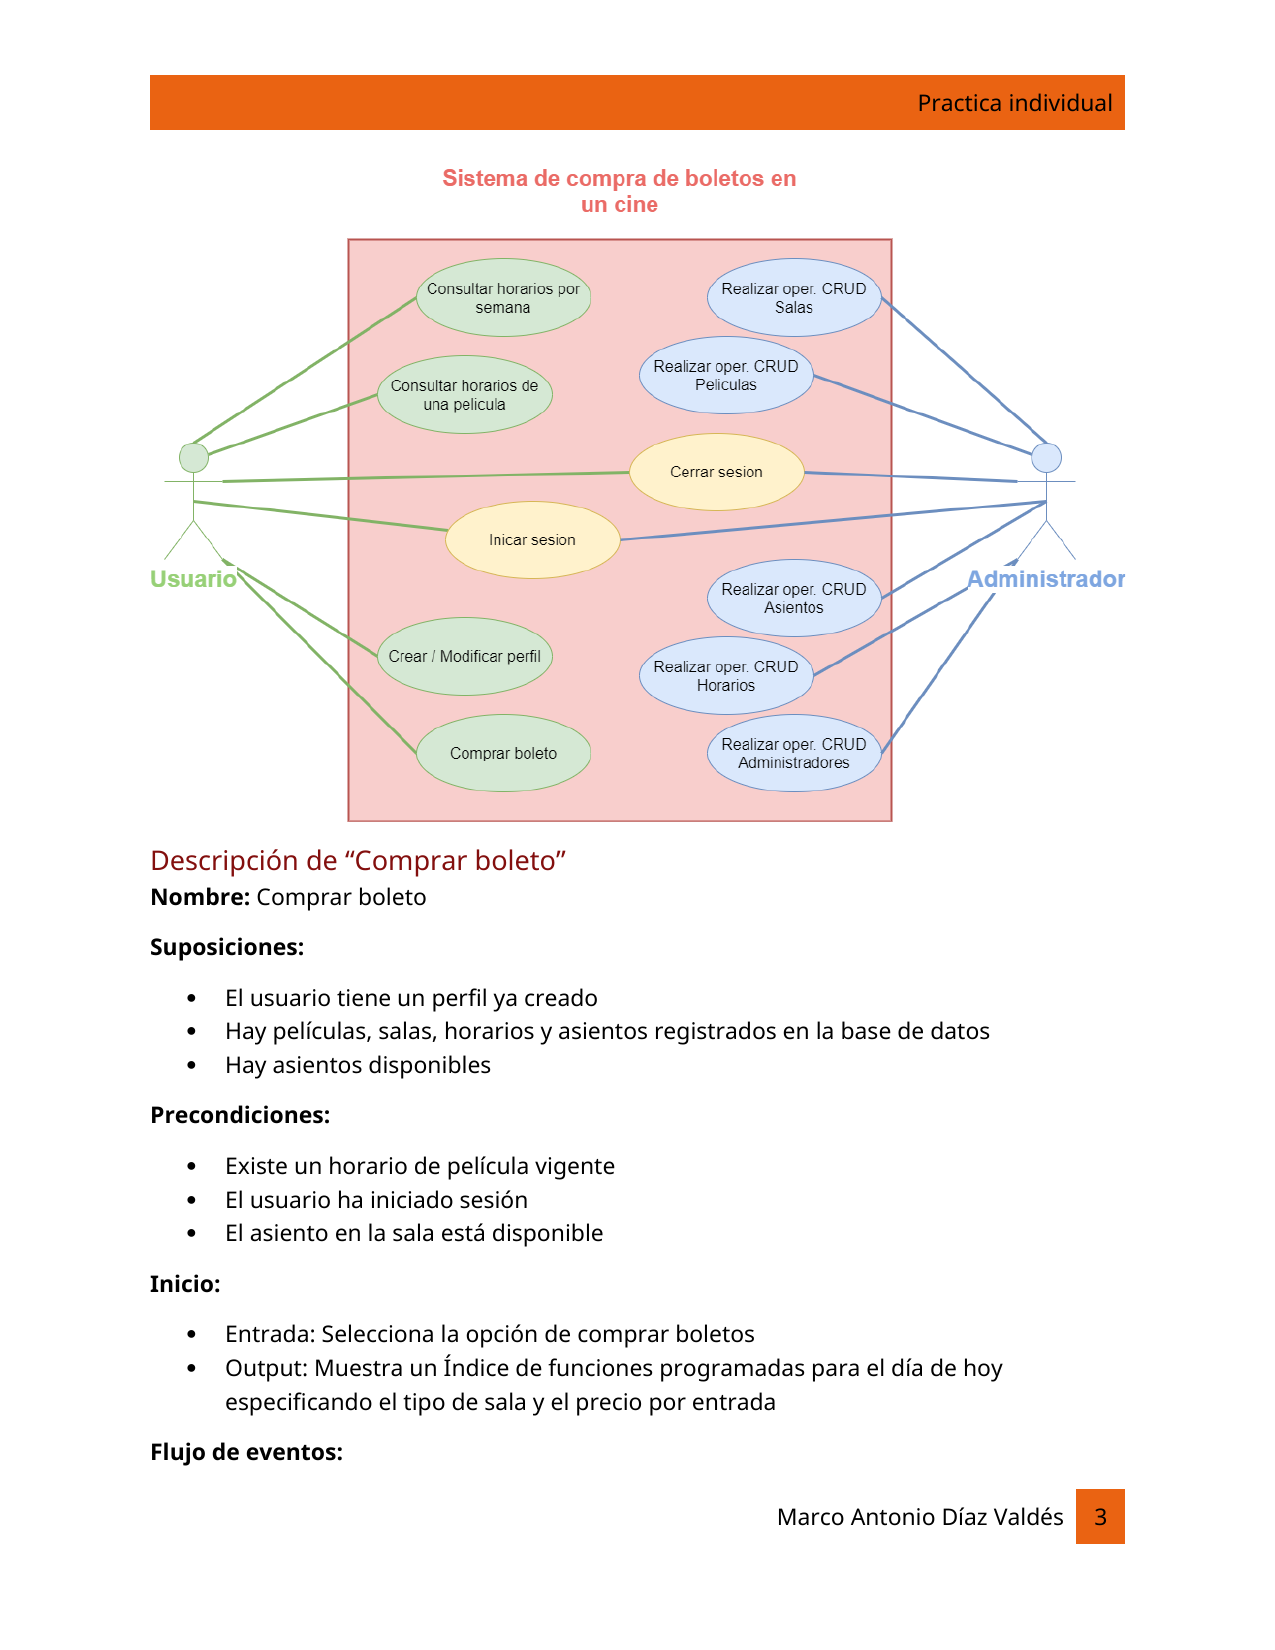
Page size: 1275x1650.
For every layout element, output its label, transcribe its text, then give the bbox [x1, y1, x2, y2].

text Flujo de eventos: [150, 1436, 1125, 1467]
text Nombre: Comprar boleto [150, 881, 1125, 912]
text Inicio: [150, 1268, 1125, 1299]
list El usuario ha iniciado sesión [187, 1184, 1125, 1215]
picture [150, 161, 1125, 822]
list El asiento en la sala está disponible [187, 1217, 1125, 1249]
text Suposiciones: [150, 931, 1125, 962]
list Entrada: Selecciona la opción de comprar boletos [187, 1318, 1125, 1349]
list Existe un horario de película vigente [187, 1150, 1125, 1181]
list Hay asientos disponibles [187, 1049, 1125, 1080]
list Hay películas, salas, horarios y asientos registrados en la base de datos [187, 1015, 1125, 1047]
list El usuario tiene un perfil ya creado [187, 982, 1125, 1013]
list Output: Muestra un Índice de funciones programadas para el día de hoy especificando el tipo de sala y el precio por entrada [187, 1352, 1125, 1417]
subtitle Descripción de “Comprar boleto” [150, 841, 1125, 878]
text Precondiciones: [150, 1099, 1125, 1131]
